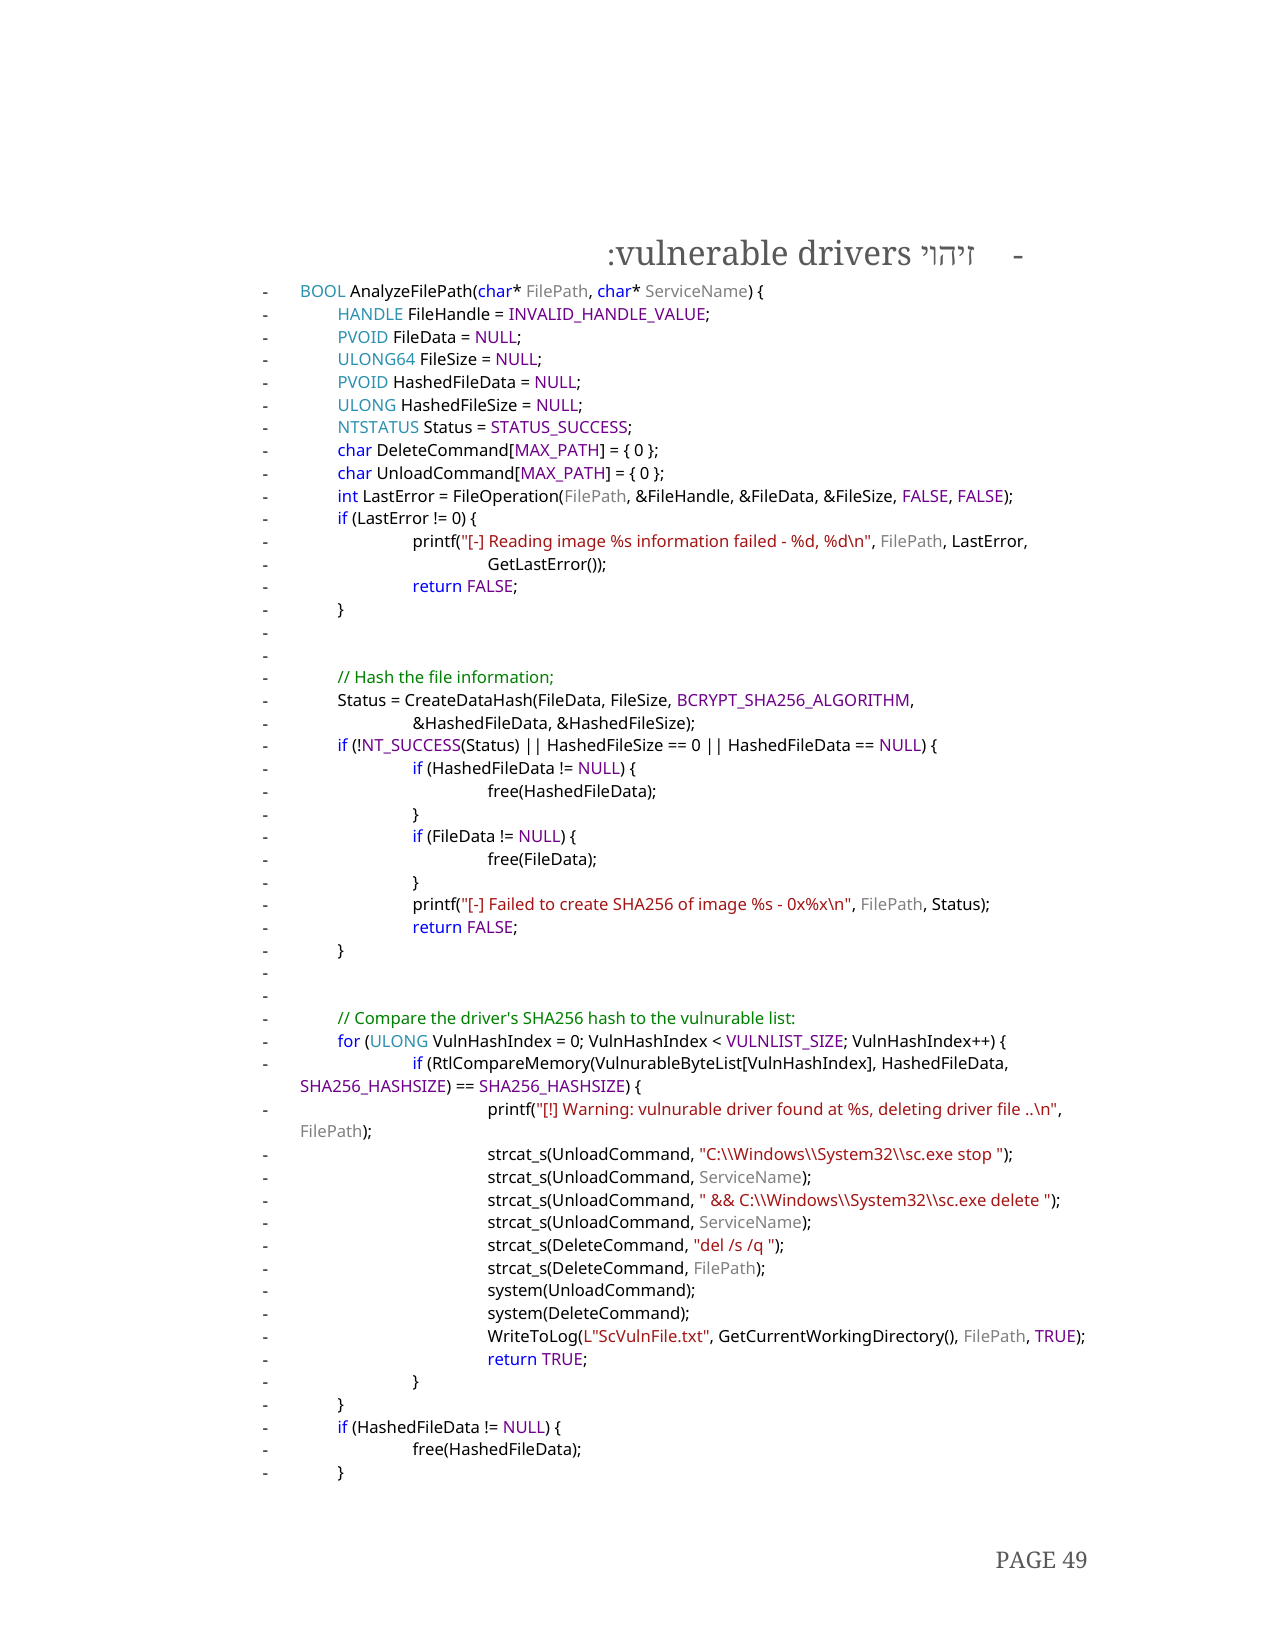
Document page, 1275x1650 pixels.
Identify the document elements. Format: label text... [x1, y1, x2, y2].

list strcat_s(UnloadCommand, "C:\\Windows\\System32\\sc.exe stop "); [262, 1143, 1087, 1165]
list int LastError = FileOperation(FilePath, &FileHandle, &FileData, &FileSize, FALSE, FALSE); [262, 484, 1087, 507]
list } [262, 1370, 1087, 1392]
list strcat_s(UnloadCommand, " && C:\\Windows\\System32\\sc.exe delete "); [262, 1188, 1087, 1211]
list system(UnloadCommand); [262, 1279, 1087, 1302]
list free(HashedFileData); [262, 779, 1087, 802]
list if (RtlCompareMemory(VulnurableByteList[VulnHashIndex], HashedFileData, SHA256_HASHSIZE) == SHA256_HASHSIZE) { [262, 1052, 1087, 1097]
list strcat_s(DeleteCommand, "del /s /q "); [262, 1233, 1087, 1256]
list free(FileData); [262, 847, 1087, 870]
list strcat_s(UnloadCommand, ServiceName); [262, 1165, 1087, 1188]
list if (!NT_SUCCESS(Status) || HashedFileSize == 0 || HashedFileData == NULL) { [262, 734, 1087, 757]
list זיהוי vulnerable drivers: [187, 230, 1012, 275]
list } [262, 1392, 1087, 1415]
list strcat_s(DeleteCommand, FilePath); [262, 1256, 1087, 1279]
list return FALSE; [262, 575, 1087, 598]
list system(DeleteCommand); [262, 1302, 1087, 1324]
list free(HashedFileData); [262, 1438, 1087, 1461]
list HANDLE FileHandle = INVALID_HANDLE_VALUE; [262, 302, 1087, 325]
list printf("[-] Reading image %s information failed - %d, %d\n", FilePath, LastError, [262, 529, 1087, 552]
list return FALSE; [262, 916, 1087, 938]
list BOOL AnalyzeFilePath(char* FilePath, char* ServiceName) { [262, 280, 1087, 302]
list if (LastError != 0) { [262, 507, 1087, 529]
list Status = CreateDataHash(FileData, FileSize, BCRYPT_SHA256_ALGORITHM, [262, 688, 1087, 711]
list ULONG64 FileSize = NULL; [262, 348, 1087, 371]
list printf("[-] Failed to create SHA256 of image %s - 0x%x\n", FilePath, Status); [262, 893, 1087, 916]
list WriteToLog(L"ScVulnFile.txt", GetCurrentWorkingDirectory(), FilePath, TRUE); [262, 1324, 1087, 1347]
list } [262, 870, 1087, 893]
list // Hash the file information; [262, 666, 1087, 688]
list return TRUE; [262, 1347, 1087, 1370]
list &HashedFileData, &HashedFileSize); [262, 711, 1087, 734]
list } [262, 938, 1087, 961]
list char UnloadCommand[MAX_PATH] = { 0 }; [262, 461, 1087, 484]
list GetLastError()); [262, 552, 1087, 575]
list } [262, 1461, 1087, 1483]
list // Compare the driver's SHA256 hash to the vulnurable list: [262, 1006, 1087, 1029]
list if (HashedFileData != NULL) { [262, 757, 1087, 779]
list if (HashedFileData != NULL) { [262, 1415, 1087, 1438]
list printf("[!] Warning: vulnurable driver found at %s, deleting driver file ..\n", FilePath); [262, 1097, 1087, 1143]
list char DeleteCommand[MAX_PATH] = { 0 }; [262, 439, 1087, 461]
list ULONG HashedFileSize = NULL; [262, 393, 1087, 416]
list strcat_s(UnloadCommand, ServiceName); [262, 1211, 1087, 1233]
list PVOID HashedFileData = NULL; [262, 371, 1087, 393]
list NTSTATUS Status = STATUS_SUCCESS; [262, 416, 1087, 439]
list PVOID FileData = NULL; [262, 325, 1087, 348]
list } [262, 802, 1087, 825]
list if (FileData != NULL) { [262, 825, 1087, 847]
list for (ULONG VulnHashIndex = 0; VulnHashIndex < VULNLIST_SIZE; VulnHashIndex++) { [262, 1029, 1087, 1052]
list } [262, 598, 1087, 620]
